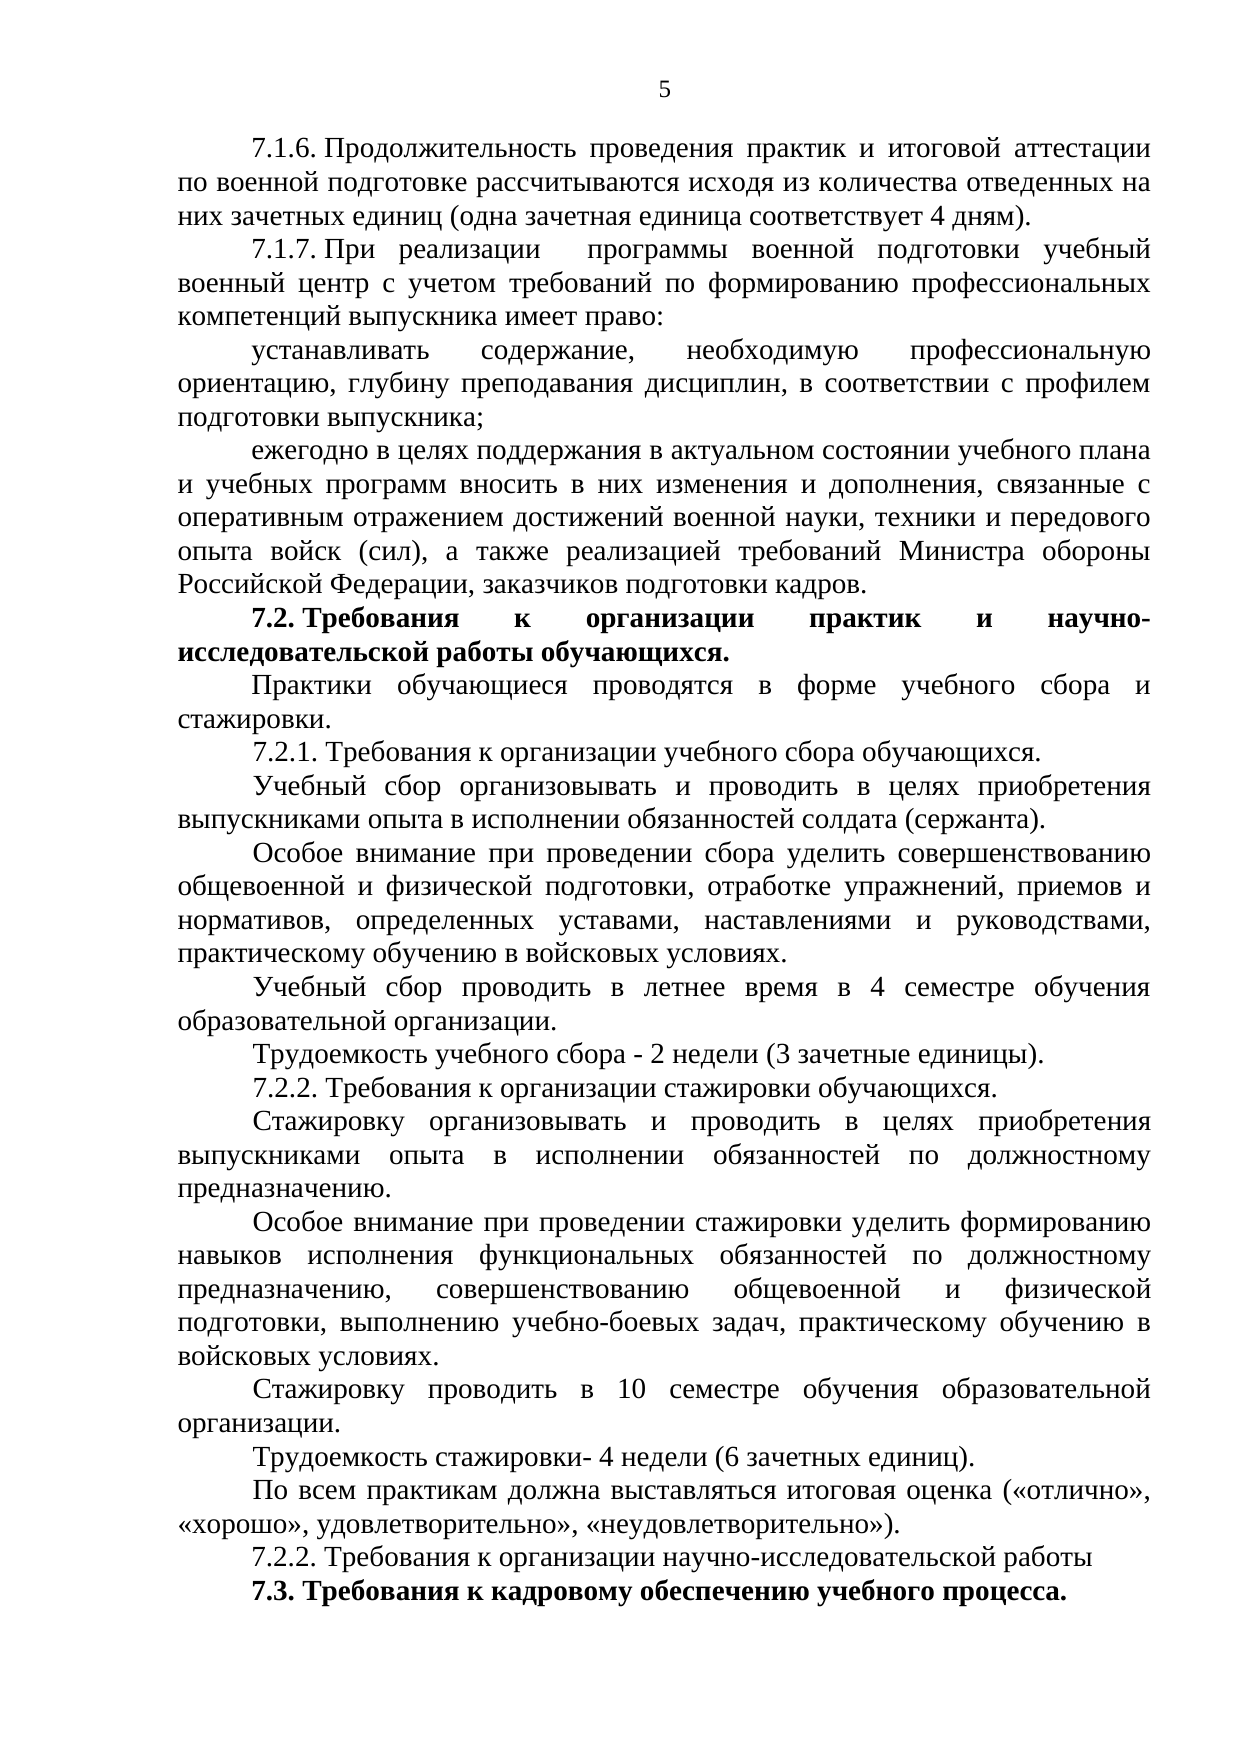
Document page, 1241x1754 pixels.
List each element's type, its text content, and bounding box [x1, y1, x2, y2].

text ежегодно в целях поддержания в актуальном состоянии учебного плана и учебных программ вносить в них изменения и дополнения, связанные с оперативным отражением достижений военной науки, техники и передового опыта войск (сил), а также реализацией требований Министра обороны Российской Федерации, заказчиков подготовки кадров. [177, 432, 1152, 600]
text Практики обучающиеся проводятся в форме учебного сбора и стажировки. [177, 667, 1152, 734]
text 7.2. Требования к организации практик и научно-исследовательской работы обучающихся. [177, 600, 1152, 667]
text Учебный сбор проводить в летнее время в 4 семестре обучения образовательной организации. [177, 969, 1152, 1036]
text Трудоемкость учебного сбора - 2 недели (3 зачетные единицы). [177, 1036, 1152, 1070]
text Учебный сбор организовывать и проводить в целях приобретения выпускниками опыта в исполнении обязанностей солдата (сержанта). [177, 768, 1152, 835]
text Стажировку организовывать и проводить в целях приобретения выпускниками опыта в исполнении обязанностей по должностному предназначению. [177, 1103, 1152, 1204]
text 7.1.7. При реализации программы военной подготовки учебный военный центр с учетом требований по формированию профессиональных компетенций выпускника имеет право: [177, 231, 1152, 332]
text 7.2.1. Требования к организации учебного сбора обучающихся. [177, 734, 1152, 768]
text По всем практикам должна выставляться итоговая оценка («отлично», «хорошо», удовлетворительно», «неудовлетворительно»). [177, 1472, 1152, 1539]
text устанавливать содержание, необходимую профессиональную ориентацию, глубину преподавания дисциплин, в соответствии с профилем подготовки выпускника; [177, 332, 1152, 432]
text 7.2.2. Требования к организации научно-исследовательской работы [177, 1539, 1152, 1573]
text Особое внимание при проведении сбора уделить совершенствованию общевоенной и физической подготовки, отработке упражнений, приемов и нормативов, определенных уставами, наставлениями и руководствами, практическому обучению в войсковых условиях. [177, 835, 1152, 969]
text Трудоемкость стажировки- 4 недели (6 зачетных единиц). [177, 1439, 1152, 1472]
text 7.3. Требования к кадровому обеспечению учебного процесса. [177, 1573, 1152, 1606]
text Стажировку проводить в 10 семестре обучения образовательной организации. [177, 1372, 1152, 1439]
text 7.2.2. Требования к организации стажировки обучающихся. [177, 1070, 1152, 1103]
text Особое внимание при проведении стажировки уделить формированию навыков исполнения функциональных обязанностей по должностному предназначению, совершенствованию общевоенной и физической подготовки, выполнению учебно-боевых задач, практическому обучению в войсковых условиях. [177, 1204, 1152, 1372]
text 7.1.6. Продолжительность проведения практик и итоговой аттестации по военной подготовке рассчитываются исходя из количества отведенных на них зачетных единиц (одна зачетная единица соответствует 4 дням). [177, 131, 1152, 231]
